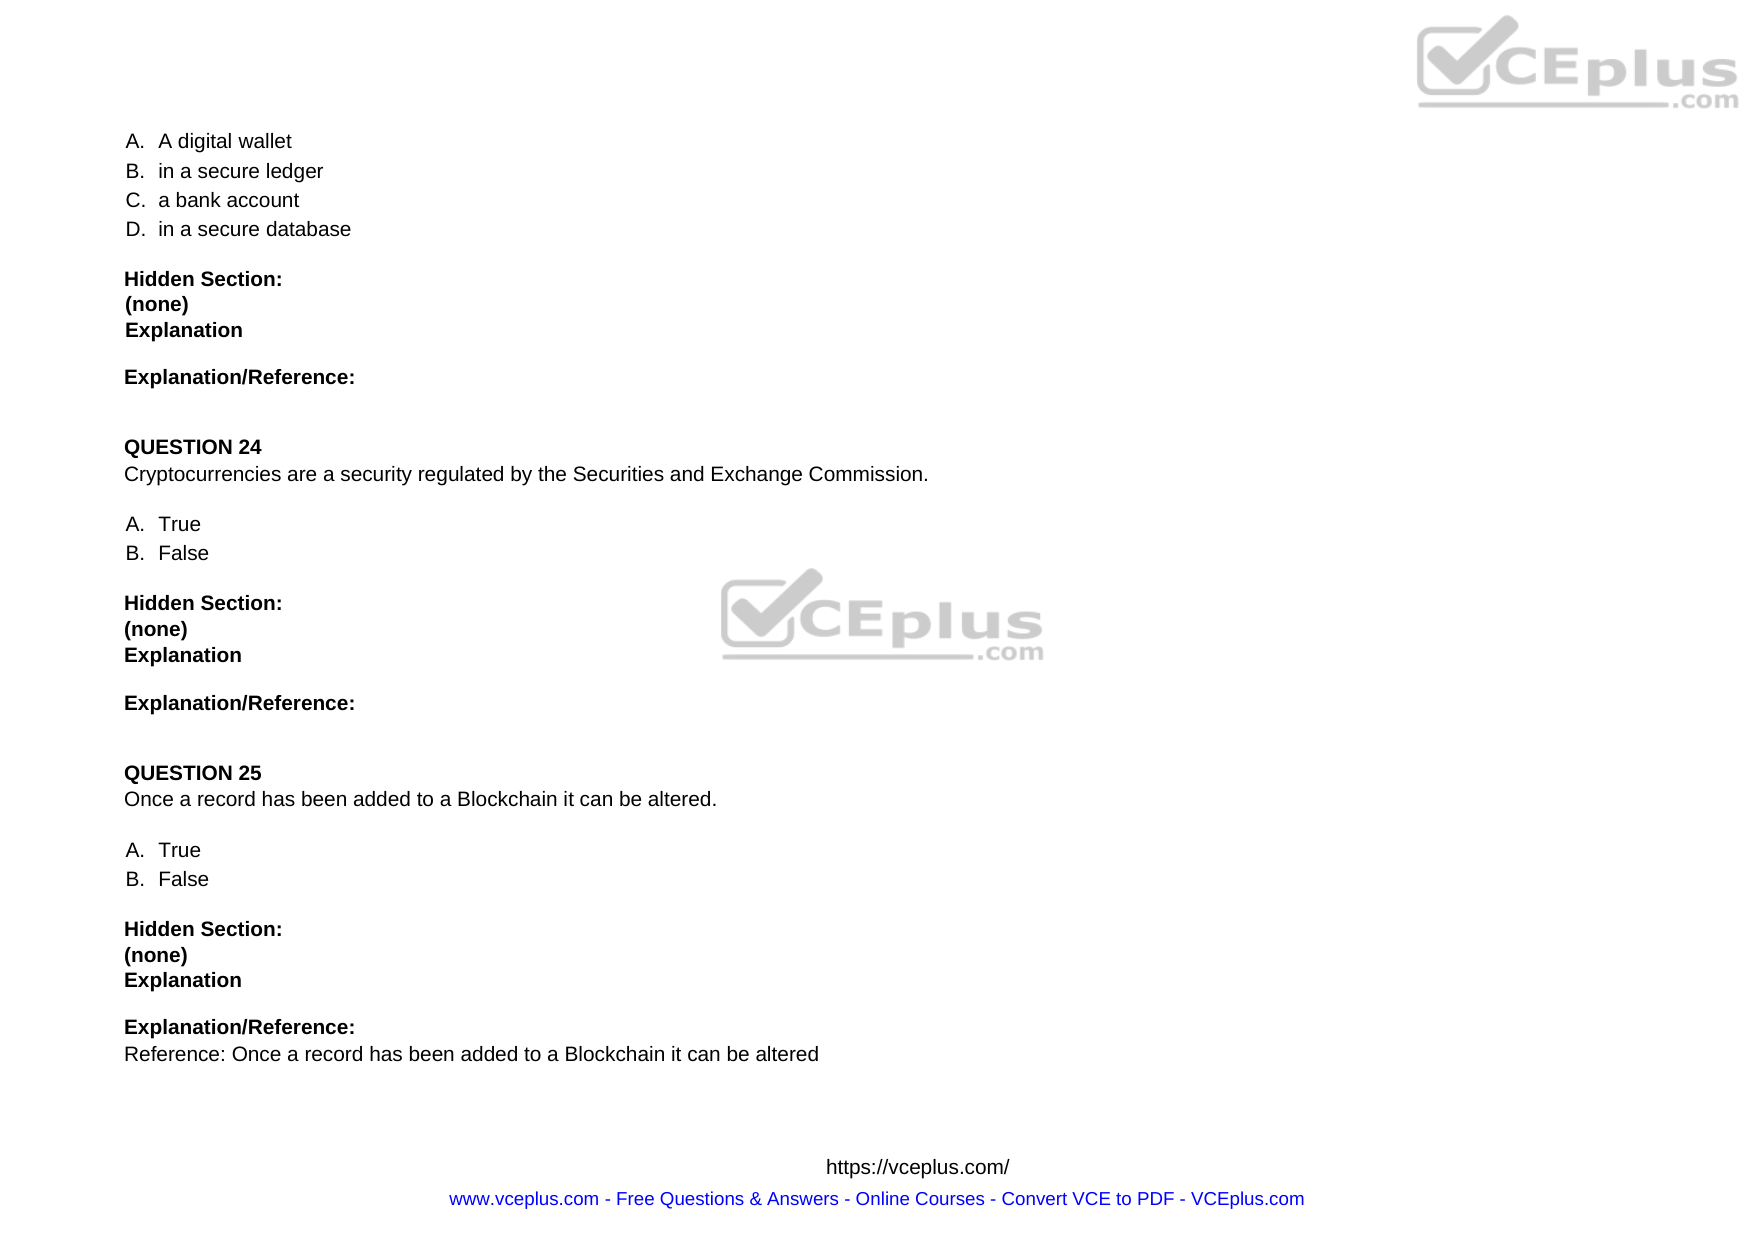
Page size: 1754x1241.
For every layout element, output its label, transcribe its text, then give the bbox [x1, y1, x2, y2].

list A digital wallet [125, 129, 1750, 153]
text QUESTION 24 [124, 435, 1750, 459]
text Explanation/Reference: [124, 691, 1750, 714]
list True [125, 512, 1750, 536]
subtitle Hidden Section: (none) Explanation [124, 917, 308, 992]
list False [125, 541, 1750, 565]
text Explanation/Reference: [124, 365, 1750, 389]
subtitle Hidden Section: (none) Explanation [124, 591, 308, 667]
list False [125, 867, 1750, 891]
text Reference: Once a record has been added to a Blockchain it can be altered [124, 1042, 1750, 1066]
text Cryptocurrencies are a security regulated by the Securities and Exchange Commission. [124, 462, 1750, 486]
text Explanation/Reference: [124, 1015, 1750, 1039]
list in a secure database [125, 217, 1750, 241]
picture [1416, 15, 1739, 109]
subtitle Hidden Section: (none) Explanation [124, 267, 308, 341]
list True [125, 838, 1750, 862]
list a bank account [125, 188, 1750, 212]
text QUESTION 25 [124, 761, 1750, 784]
text Once a record has been added to a Blockchain it can be altered. [124, 787, 1750, 811]
picture [720, 567, 1044, 661]
list in a secure ledger [125, 159, 1750, 183]
